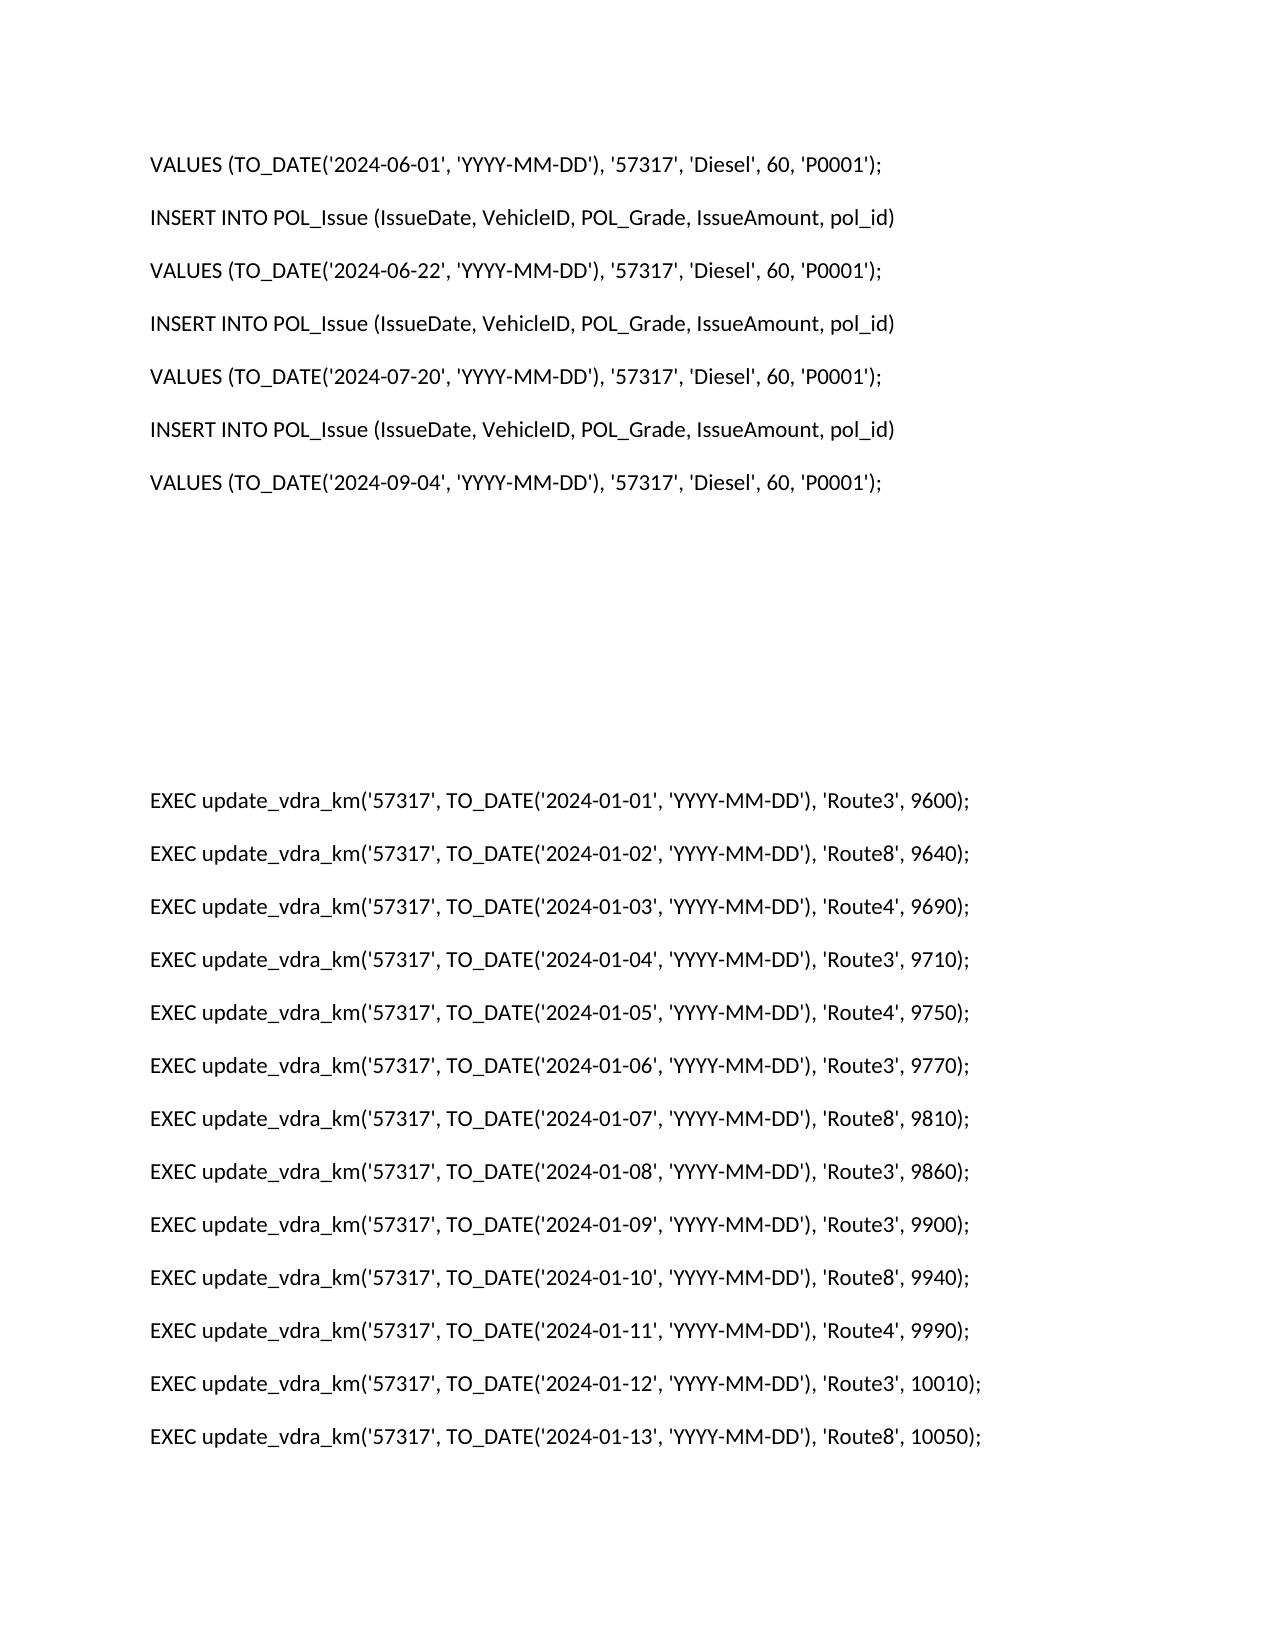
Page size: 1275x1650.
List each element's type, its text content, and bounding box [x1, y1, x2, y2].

text EXEC update_vdra_km('57317', TO_DATE('2024-01-11', 'YYYY-MM-DD'), 'Route4', 9990); [150, 1316, 1125, 1344]
text EXEC update_vdra_km('57317', TO_DATE('2024-01-07', 'YYYY-MM-DD'), 'Route8', 9810); [150, 1104, 1125, 1132]
text EXEC update_vdra_km('57317', TO_DATE('2024-01-02', 'YYYY-MM-DD'), 'Route8', 9640); [150, 839, 1125, 867]
text EXEC update_vdra_km('57317', TO_DATE('2024-01-01', 'YYYY-MM-DD'), 'Route3', 9600); [150, 786, 1125, 814]
text EXEC update_vdra_km('57317', TO_DATE('2024-01-10', 'YYYY-MM-DD'), 'Route8', 9940); [150, 1263, 1125, 1291]
text EXEC update_vdra_km('57317', TO_DATE('2024-01-12', 'YYYY-MM-DD'), 'Route3', 10010); [150, 1369, 1125, 1397]
text EXEC update_vdra_km('57317', TO_DATE('2024-01-06', 'YYYY-MM-DD'), 'Route3', 9770); [150, 1051, 1125, 1079]
text EXEC update_vdra_km('57317', TO_DATE('2024-01-09', 'YYYY-MM-DD'), 'Route3', 9900); [150, 1210, 1125, 1238]
text EXEC update_vdra_km('57317', TO_DATE('2024-01-03', 'YYYY-MM-DD'), 'Route4', 9690); [150, 892, 1125, 920]
text EXEC update_vdra_km('57317', TO_DATE('2024-01-04', 'YYYY-MM-DD'), 'Route3', 9710); [150, 945, 1125, 973]
text VALUES (TO_DATE('2024-06-22', 'YYYY-MM-DD'), '57317', 'Diesel', 60, 'P0001'); [150, 256, 1125, 284]
text VALUES (TO_DATE('2024-06-01', 'YYYY-MM-DD'), '57317', 'Diesel', 60, 'P0001'); [150, 150, 1125, 178]
text EXEC update_vdra_km('57317', TO_DATE('2024-01-05', 'YYYY-MM-DD'), 'Route4', 9750); [150, 998, 1125, 1026]
text EXEC update_vdra_km('57317', TO_DATE('2024-01-13', 'YYYY-MM-DD'), 'Route8', 10050); [150, 1422, 1125, 1451]
text VALUES (TO_DATE('2024-09-04', 'YYYY-MM-DD'), '57317', 'Diesel', 60, 'P0001'); [150, 468, 1125, 496]
text VALUES (TO_DATE('2024-07-20', 'YYYY-MM-DD'), '57317', 'Diesel', 60, 'P0001'); [150, 362, 1125, 390]
text EXEC update_vdra_km('57317', TO_DATE('2024-01-08', 'YYYY-MM-DD'), 'Route3', 9860); [150, 1157, 1125, 1185]
text INSERT INTO POL_Issue (IssueDate, VehicleID, POL_Grade, IssueAmount, pol_id) [150, 415, 1125, 443]
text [150, 203, 1125, 231]
text INSERT INTO POL_Issue (IssueDate, VehicleID, POL_Grade, IssueAmount, pol_id) [150, 309, 1125, 337]
